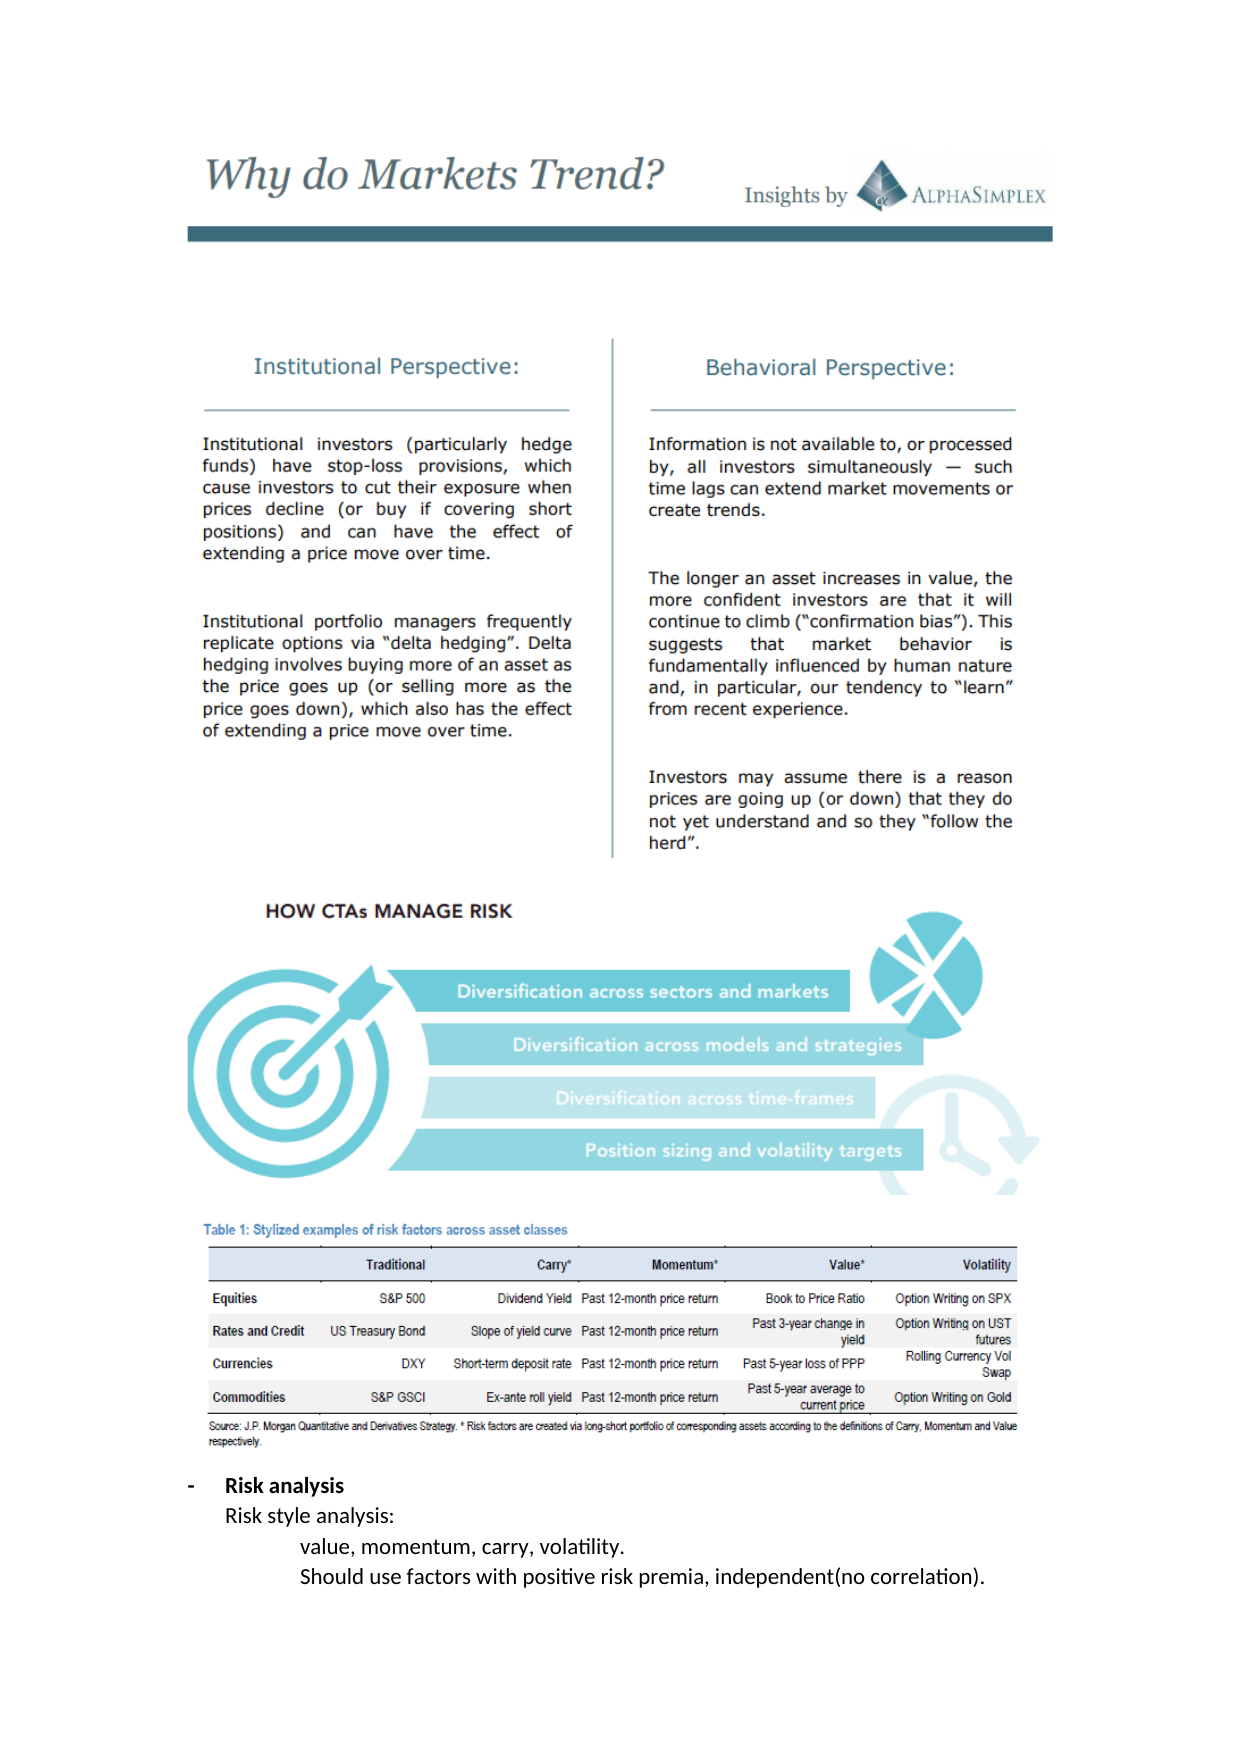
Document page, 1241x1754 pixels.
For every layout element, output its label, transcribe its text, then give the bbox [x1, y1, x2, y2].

list value, momentum, carry, volatility. [225, 1532, 1053, 1560]
list Risk analysis [187, 1471, 1053, 1499]
picture [187, 876, 1053, 1195]
picture [187, 1213, 1053, 1453]
picture [187, 150, 1053, 858]
list Risk style analysis: [225, 1502, 1053, 1529]
list Should use factors with positive risk premia, independent(no correlation). [225, 1562, 1053, 1590]
